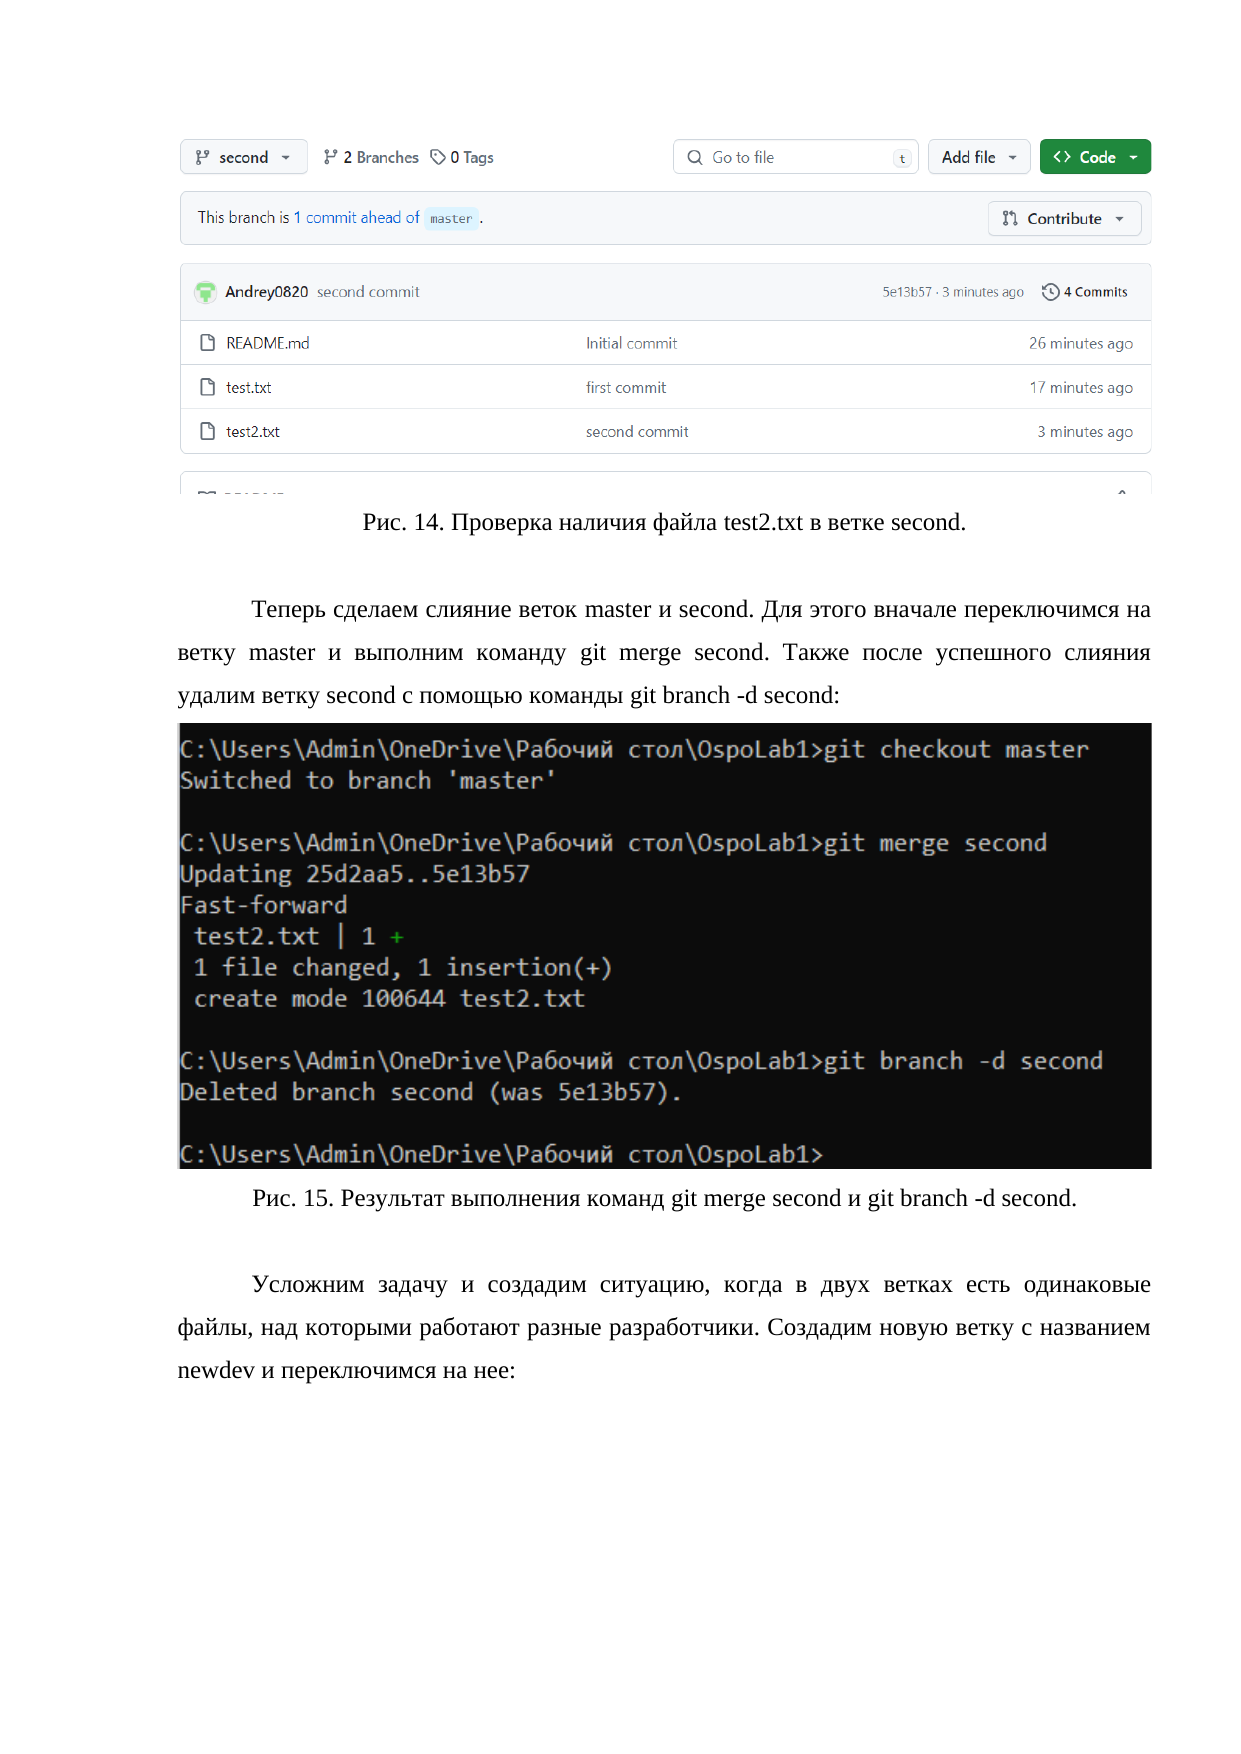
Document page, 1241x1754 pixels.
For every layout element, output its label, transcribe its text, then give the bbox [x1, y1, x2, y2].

text Рис. 14. Проверка наличия файла test2.txt в ветке second. [177, 507, 1152, 536]
text Рис. 15. Результат выполнения команд git merge second и git branch -d second. [177, 1183, 1152, 1212]
text Теперь сделаем слияние веток master и second. Для этого вначале переключимся на ветку master и выполним команду git merge second. Также после успешного слияния удалим ветку second с помощью команды git branch -d second: [177, 594, 1152, 709]
text Усложним задачу и создадим ситуацию, когда в двух ветках есть одинаковые файлы, над которыми работают разные разработчики. Создадим новую ветку с названием newdev и переключимся на нее: [177, 1269, 1152, 1384]
picture [177, 723, 1152, 1169]
picture [177, 118, 1152, 494]
